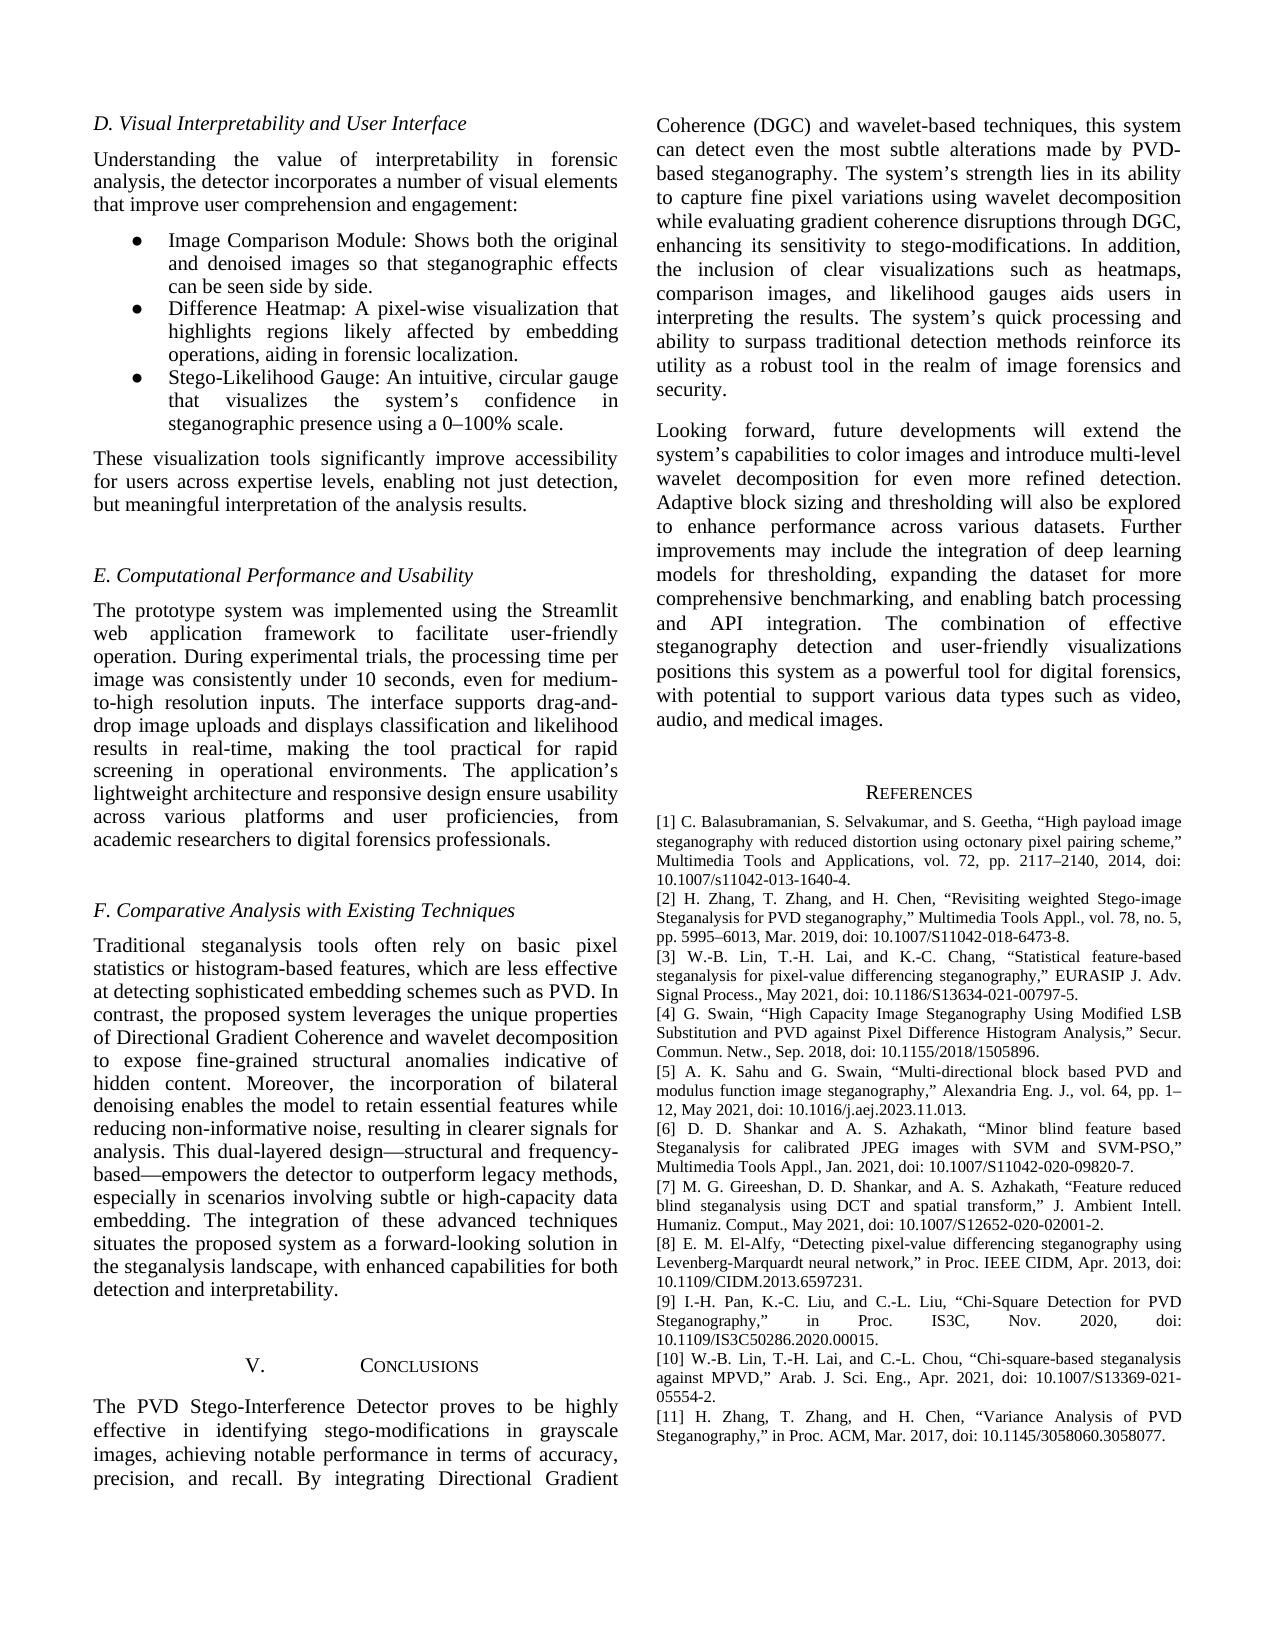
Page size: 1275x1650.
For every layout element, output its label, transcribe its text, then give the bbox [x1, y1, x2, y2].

text Understanding the value of interpretability in forensic analysis, the detector incorporates a number of visual elements that improve user comprehension and engagement: [93, 148, 619, 216]
text These visualization tools significantly improve accessibility for users across expertise levels, enabling not just detection, but meaningful interpretation of the analysis results. [93, 447, 619, 516]
text [10] W.-B. Lin, T.-H. Lai, and C.-L. Chou, “Chi-square-based steganalysis against MPVD,” Arab. J. Sci. Eng., Apr. 2021, doi: 10.1007/S13369-021-05554-2. [656, 1349, 1182, 1406]
subtitle Looking forward, future developments will extend the system’s capabilities to color images and introduce multi-level wavelet decomposition for even more refined detection. Adaptive block sizing and thresholding will also be explored to enhance performance across various datasets. Further improvements may include the integration of deep learning models for thresholding, expanding the dataset for more comprehensive benchmarking, and enabling batch processing and API integration. The combination of effective steganography detection and user-friendly visualizations positions this system as a powerful tool for digital forensics, with potential to support various data types such as video, audio, and medical images. [656, 418, 1182, 731]
text E. Computational Performance and Usability [93, 564, 619, 587]
text D. Visual Interpretability and User Interface [93, 112, 619, 135]
list Image Comparison Module: Shows both the original and denoised images so that steganographic effects can be seen side by side. [131, 229, 619, 298]
text [11] H. Zhang, T. Zhang, and H. Chen, “Variance Analysis of PVD Steganography,” in Proc. ACM, Mar. 2017, doi: 10.1145/3058060.3058077. [656, 1406, 1182, 1445]
list Difference Heatmap: A pixel-wise visualization that highlights regions likely affected by embedding operations, aiding in forensic localization. [131, 298, 619, 366]
text [2] H. Zhang, T. Zhang, and H. Chen, “Revisiting weighted Stego-image Steganalysis for PVD steganography,” Multimedia Tools Appl., vol. 78, no. 5, pp. 5995–6013, Mar. 2019, doi: 10.1007/S11042-018-6473-8. [656, 889, 1182, 946]
subtitle Conclusions [93, 1353, 619, 1377]
text F. Comparative Analysis with Existing Techniques [93, 899, 619, 922]
text [3] W.-B. Lin, T.-H. Lai, and K.-C. Chang, “Statistical feature-based steganalysis for pixel-value differencing steganography,” EURASIP J. Adv. Signal Process., May 2021, doi: 10.1186/S13634-021-00797-5. [656, 946, 1182, 1004]
list Stego-Likelihood Gauge: An intuitive, circular gauge that visualizes the system’s confidence in steganographic presence using a 0–100% scale. [131, 366, 619, 435]
text [9] I.-H. Pan, K.-C. Liu, and C.-L. Liu, “Chi-Square Detection for PVD Steganography,” in Proc. IS3C, Nov. 2020, doi: 10.1109/IS3C50286.2020.00015. [656, 1291, 1182, 1349]
text [4] G. Swain, “High Capacity Image Steganography Using Modified LSB Substitution and PVD against Pixel Difference Histogram Analysis,” Secur. Commun. Netw., Sep. 2018, doi: 10.1155/2018/1505896. [656, 1004, 1182, 1061]
text [8] E. M. El-Alfy, “Detecting pixel-value differencing steganography using Levenberg-Marquardt neural network,” in Proc. IEEE CIDM, Apr. 2013, doi: 10.1109/CIDM.2013.6597231. [656, 1234, 1182, 1291]
text [5] A. K. Sahu and G. Swain, “Multi-directional block based PVD and modulus function image steganography,” Alexandria Eng. J., vol. 64, pp. 1–12, May 2021, doi: 10.1016/j.aej.2023.11.013. [656, 1061, 1182, 1119]
text [1] C. Balasubramanian, S. Selvakumar, and S. Geetha, “High payload image steganography with reduced distortion using octonary pixel pairing scheme,” Multimedia Tools and Applications, vol. 72, pp. 2117–2140, 2014, doi: 10.1007/s11042-013-1640-4. [656, 812, 1182, 889]
subtitle References [656, 780, 1182, 804]
text [6] D. D. Shankar and A. S. Azhakath, “Minor blind feature based Steganalysis for calibrated JPEG images with SVM and SVM-PSO,” Multimedia Tools Appl., Jan. 2021, doi: 10.1007/S11042-020-09820-7. [656, 1119, 1182, 1176]
subtitle The PVD Stego-Interference Detector proves to be highly effective in identifying stego-modifications in grayscale images, achieving notable performance in terms of accuracy, precision, and recall. By integrating Directional Gradient Coherence (DGC) and wavelet-based techniques, this system can detect even the most subtle alterations made by PVD-based steganography. The system’s strength lies in its ability to capture fine pixel variations using wavelet decomposition while evaluating gradient coherence disruptions through DGC, enhancing its sensitivity to stego-modifications. In addition, the inclusion of clear visualizations such as heatmaps, comparison images, and likelihood gauges aids users in interpreting the results. The system’s quick processing and ability to surpass traditional detection methods reinforce its utility as a robust tool in the realm of image forensics and security. [656, 112, 1182, 401]
text [7] M. G. Gireeshan, D. D. Shankar, and A. S. Azhakath, “Feature reduced blind steganalysis using DCT and spatial transform,” J. Ambient Intell. Humaniz. Comput., May 2021, doi: 10.1007/S12652-020-02001-2. [656, 1176, 1182, 1234]
text Traditional steganalysis tools often rely on basic pixel statistics or histogram-based features, which are less effective at detecting sophisticated embedding schemes such as PVD. In contrast, the proposed system leverages the unique properties of Directional Gradient Coherence and wavelet decomposition to expose fine-grained structural anomalies indicative of hidden content. Moreover, the incorporation of bilateral denoising enables the model to retain essential features while reducing non-informative noise, resulting in clearer signals for analysis. This dual-layered design—structural and frequency-based—empowers the detector to outperform legacy methods, especially in scenarios involving subtle or high-capacity data embedding. The integration of these advanced techniques situates the proposed system as a forward-looking solution in the steganalysis landscape, with enhanced capabilities for both detection and interpretability. [93, 934, 619, 1301]
text The prototype system was implemented using the Streamlit web application framework to facilitate user-friendly operation. During experimental trials, the processing time per image was consistently under 10 seconds, even for medium-to-high resolution inputs. The interface supports drag-and-drop image uploads and displays classification and likelihood results in real-time, making the tool practical for rapid screening in operational environments. The application’s lightweight architecture and responsive design ensure usability across various platforms and user proficiencies, from academic researchers to digital forensics professionals. [93, 599, 619, 851]
